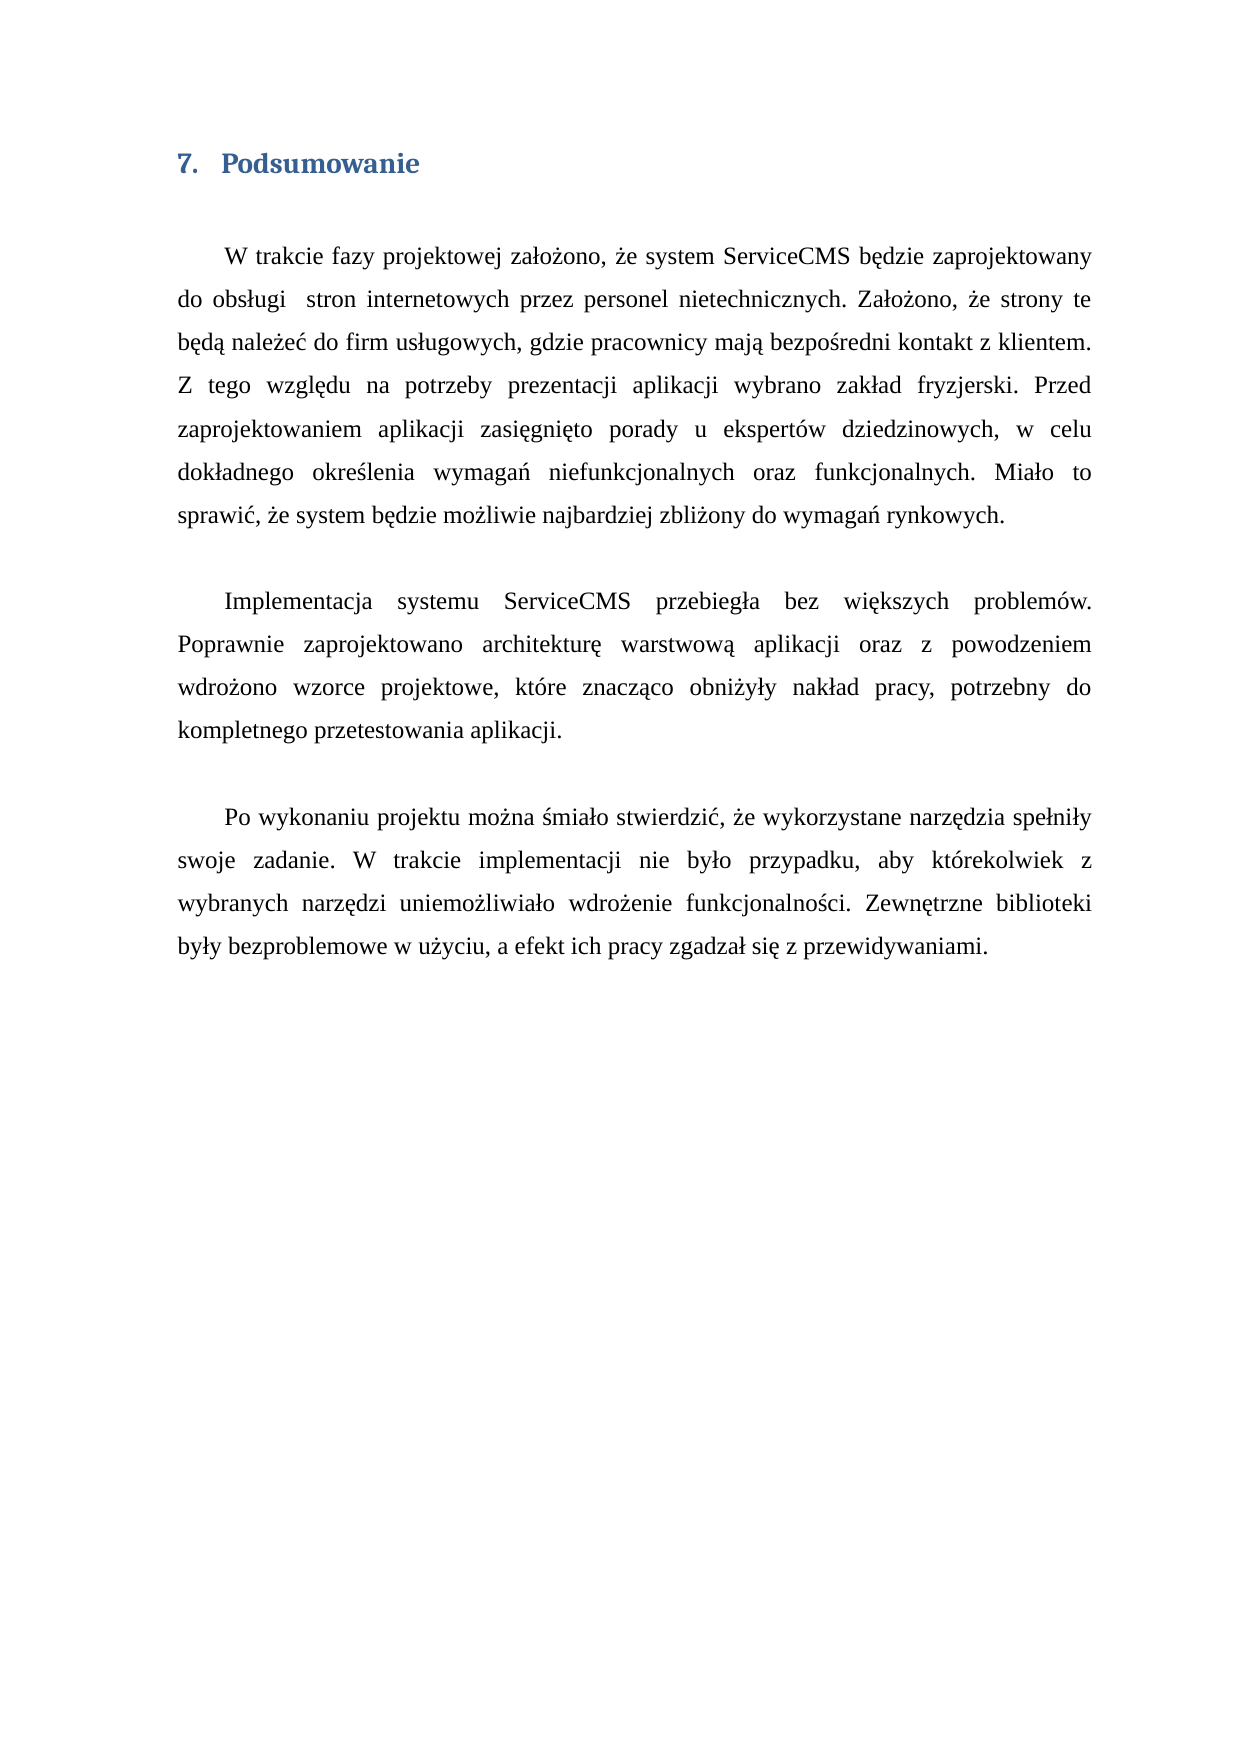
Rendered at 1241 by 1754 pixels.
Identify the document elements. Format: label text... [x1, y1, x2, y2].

subtitle Podsumowanie [177, 148, 1092, 181]
text Po wykonaniu projektu można śmiało stwierdzić, że wykorzystane narzędzia spełniły swoje zadanie. W trakcie implementacji nie było przypadku, aby którekolwiek z wybranych narzędzi uniemożliwiało wdrożenie funkcjonalności. Zewnętrzne biblioteki były bezproblemowe w użyciu, a efekt ich pracy zgadzał się z przewidywaniami. [177, 802, 1092, 960]
text Implementacja systemu ServiceCMS przebiegła bez większych problemów. Poprawnie zaprojektowano architekturę warstwową aplikacji oraz z powodzeniem wdrożono wzorce projektowe, które znacząco obniżyły nakład pracy, potrzebny do kompletnego przetestowania aplikacji. [177, 586, 1092, 744]
text W trakcie fazy projektowej założono, że system ServiceCMS będzie zaprojektowany do obsługi stron internetowych przez personel nietechnicznych. Założono, że strony te będą należeć do firm usługowych, gdzie pracownicy mają bezpośredni kontakt z klientem. Z tego względu na potrzeby prezentacji aplikacji wybrano zakład fryzjerski. Przed zaprojektowaniem aplikacji zasięgnięto porady u ekspertów dziedzinowych, w celu dokładnego określenia wymagań niefunkcjonalnych oraz funkcjonalnych. Miało to sprawić, że system będzie możliwie najbardziej zbliżony do wymagań rynkowych. [177, 241, 1092, 529]
